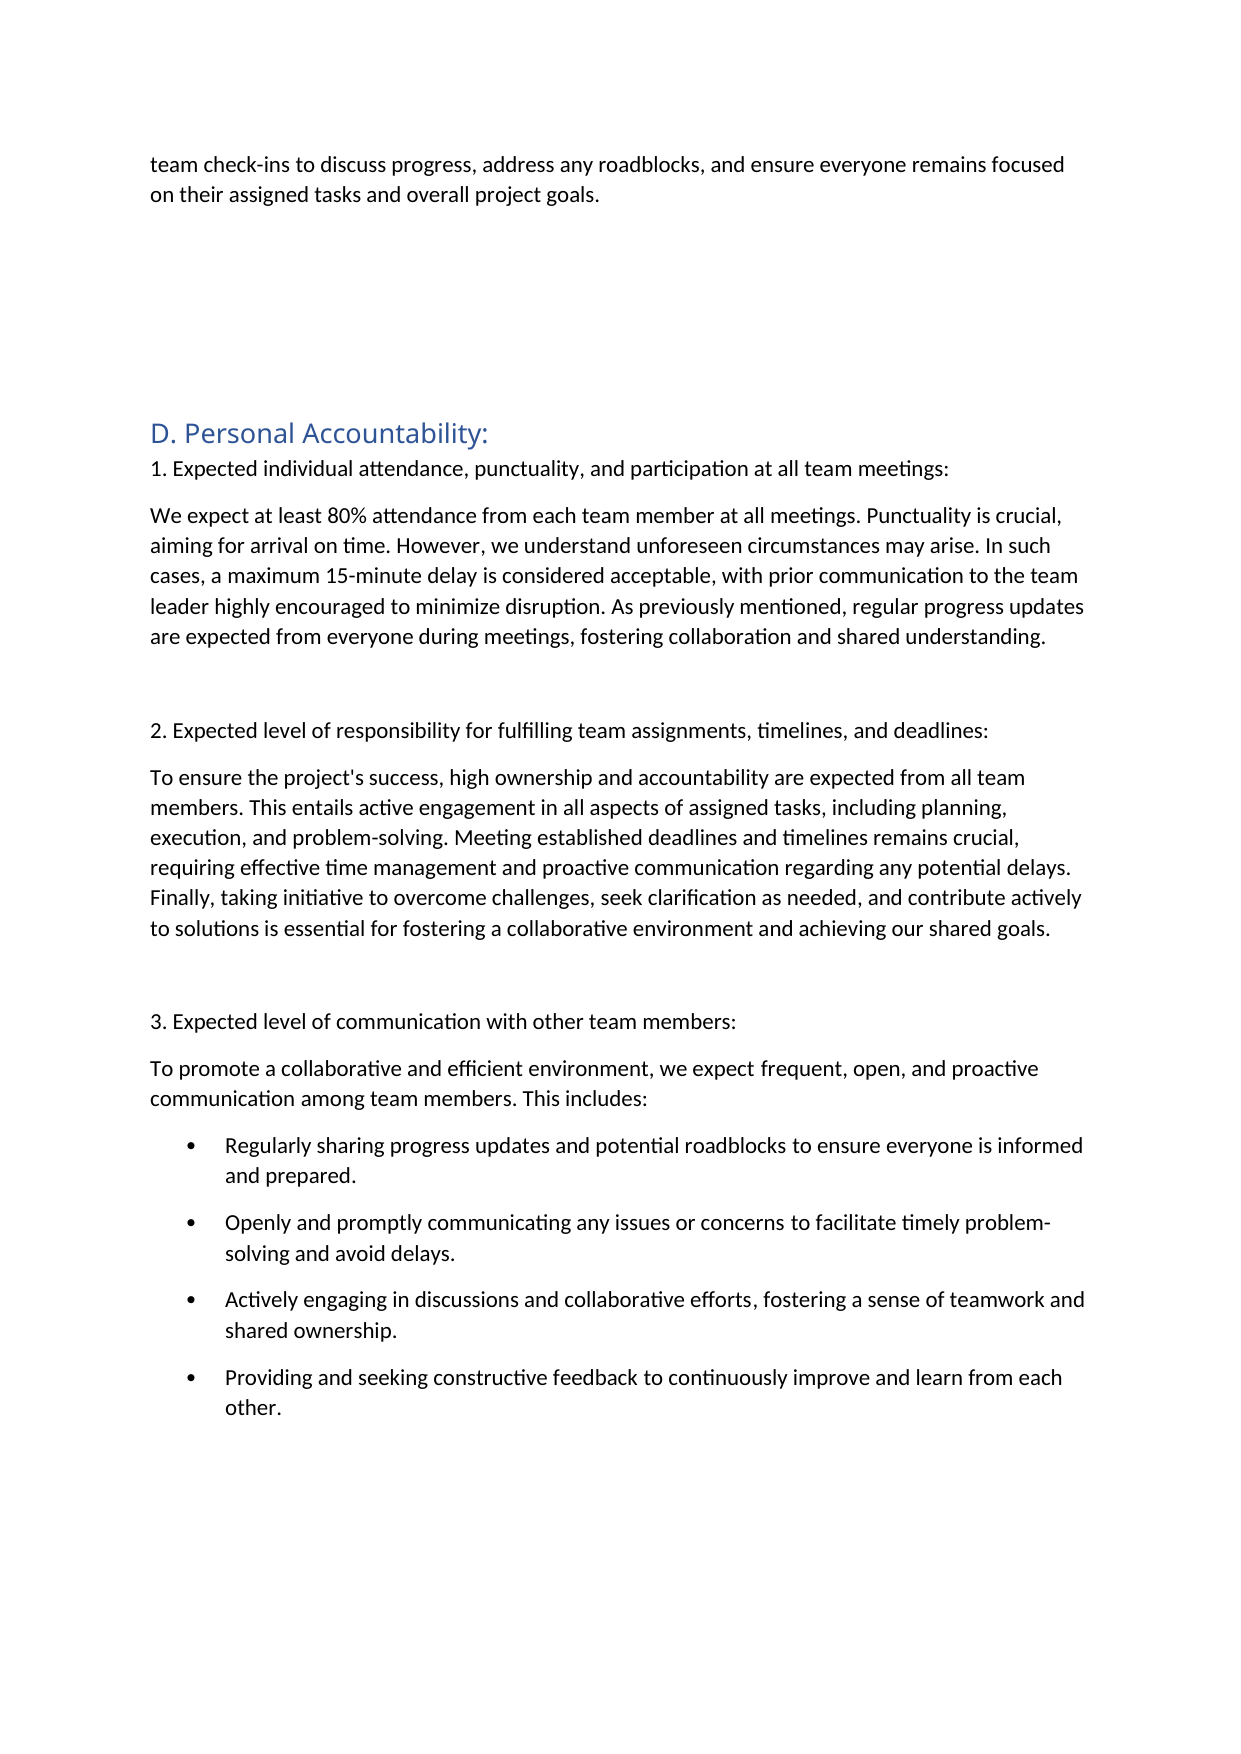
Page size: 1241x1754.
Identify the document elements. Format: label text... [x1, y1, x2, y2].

list Providing and seeking constructive feedback to continuously improve and learn from each other. [187, 1363, 1090, 1421]
text 3. Expected level of communication with other team members: [150, 1007, 1090, 1036]
list Regularly sharing progress updates and potential roadblocks to ensure everyone is informed and prepared. [187, 1131, 1090, 1190]
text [150, 150, 1090, 208]
text To promote a collaborative and efficient environment, we expect frequent, open, and proactive communication among team members. This includes: [150, 1054, 1090, 1113]
text We expect at least 80% attendance from each team member at all meetings. Punctuality is crucial, aiming for arrival on time. However, we understand unforeseen circumstances may arise. In such cases, a maximum 15-minute delay is considered acceptable, with prior communication to the team leader highly encouraged to minimize disruption. As previously mentioned, regular progress updates are expected from everyone during meetings, fostering collaboration and shared understanding. [150, 501, 1090, 650]
text To ensure the project's success, high ownership and accountability are expected from all team members. This entails active engagement in all aspects of assigned tasks, including planning, execution, and problem-solving. Meeting established deadlines and timelines remains crucial, requiring effective time management and proactive communication regarding any potential delays. Finally, taking initiative to overcome challenges, seek clarification as needed, and contribute actively to solutions is essential for fostering a collaborative environment and achieving our shared goals. [150, 763, 1090, 942]
list Openly and promptly communicating any issues or concerns to facilitate timely problem-solving and avoid delays. [187, 1208, 1090, 1267]
text 1. Expected individual attendance, punctuality, and participation at all team meetings: [150, 454, 1090, 482]
list Actively engaging in discussions and collaborative efforts, fostering a sense of teamwork and shared ownership. [187, 1286, 1090, 1344]
subtitle D. Personal Accountability: [150, 414, 1090, 451]
text 2. Expected level of responsibility for fulfilling team assignments, timelines, and deadlines: [150, 716, 1090, 744]
